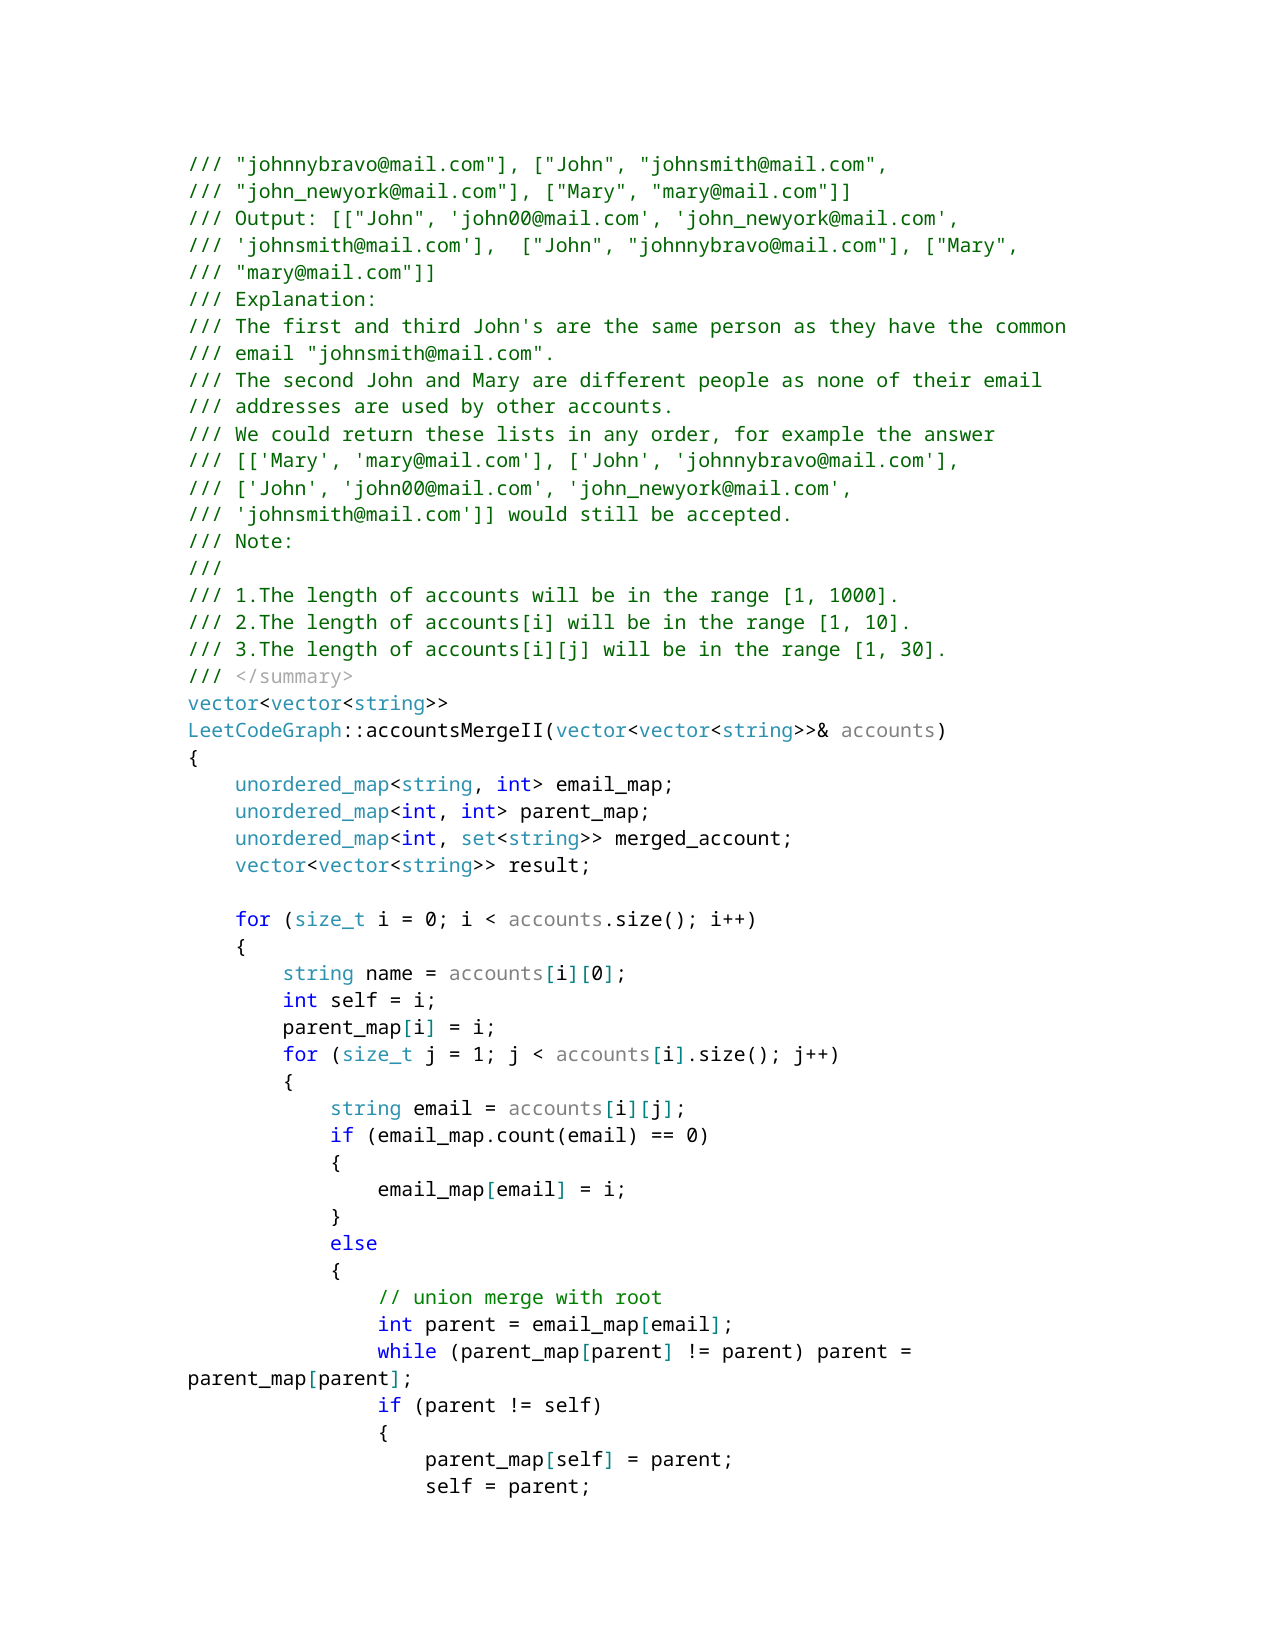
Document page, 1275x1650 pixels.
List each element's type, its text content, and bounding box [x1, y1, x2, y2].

text /// We could return these lists in any order, for example the answer [187, 420, 1087, 447]
text { [187, 1067, 1087, 1094]
text /// 'johnsmith@mail.com'], ["John", "johnnybravo@mail.com"], ["Mary", [187, 231, 1087, 258]
text /// "john_newyork@mail.com"], ["Mary", "mary@mail.com"]] [187, 177, 1087, 204]
text /// 2.The length of accounts[i] will be in the range [1, 10]. [187, 609, 1087, 636]
text // union merge with root [187, 1283, 1087, 1310]
text int self = i; [187, 986, 1087, 1013]
text if (email_map.count(email) == 0) [187, 1121, 1087, 1148]
text /// 3.The length of accounts[i][j] will be in the range [1, 30]. [187, 636, 1087, 663]
text /// ['John', 'john00@mail.com', 'john_newyork@mail.com', [187, 474, 1087, 501]
text { [187, 932, 1087, 959]
text { [187, 1256, 1087, 1283]
text /// </summary> [187, 663, 1087, 689]
text /// The first and third John's are the same person as they have the common [187, 312, 1087, 339]
text string name = accounts[i][0]; [187, 959, 1087, 986]
text /// addresses are used by other accounts. [187, 393, 1087, 420]
text /// "mary@mail.com"]] [187, 258, 1087, 285]
text vector<vector<string>> LeetCodeGraph::accountsMergeII(vector<vector<string>>& accounts) [187, 689, 1087, 743]
text /// [['Mary', 'mary@mail.com'], ['John', 'johnnybravo@mail.com'], [187, 447, 1087, 474]
text for (size_t i = 0; i < accounts.size(); i++) [187, 905, 1087, 932]
text } [187, 1202, 1087, 1229]
text /// [187, 555, 1087, 582]
text self = parent; [187, 1472, 1087, 1499]
text parent_map[self] = parent; [187, 1445, 1087, 1472]
text { [187, 743, 1087, 771]
text /// Note: [187, 528, 1087, 555]
text { [187, 1418, 1087, 1445]
text /// Explanation: [187, 285, 1087, 312]
text parent_map[i] = i; [187, 1013, 1087, 1040]
text for (size_t j = 1; j < accounts[i].size(); j++) [187, 1040, 1087, 1067]
text /// 'johnsmith@mail.com']] would still be accepted. [187, 501, 1087, 528]
text email_map[email] = i; [187, 1175, 1087, 1202]
text /// 1.The length of accounts will be in the range [1, 1000]. [187, 582, 1087, 609]
text unordered_map<int, set<string>> merged_account; [187, 824, 1087, 851]
text { [187, 1148, 1087, 1175]
text int parent = email_map[email]; [187, 1310, 1087, 1337]
text /// email "johnsmith@mail.com". [187, 339, 1087, 366]
text string email = accounts[i][j]; [187, 1094, 1087, 1121]
text if (parent != self) [187, 1391, 1087, 1418]
text unordered_map<int, int> parent_map; [187, 797, 1087, 824]
text else [187, 1229, 1087, 1256]
text vector<vector<string>> result; [187, 851, 1087, 878]
text unordered_map<string, int> email_map; [187, 771, 1087, 797]
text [187, 1337, 1087, 1391]
text /// The second John and Mary are different people as none of their email [187, 366, 1087, 393]
text /// "johnnybravo@mail.com"], ["John", "johnsmith@mail.com", [187, 150, 1087, 177]
text /// Output: [["John", 'john00@mail.com', 'john_newyork@mail.com', [187, 204, 1087, 231]
